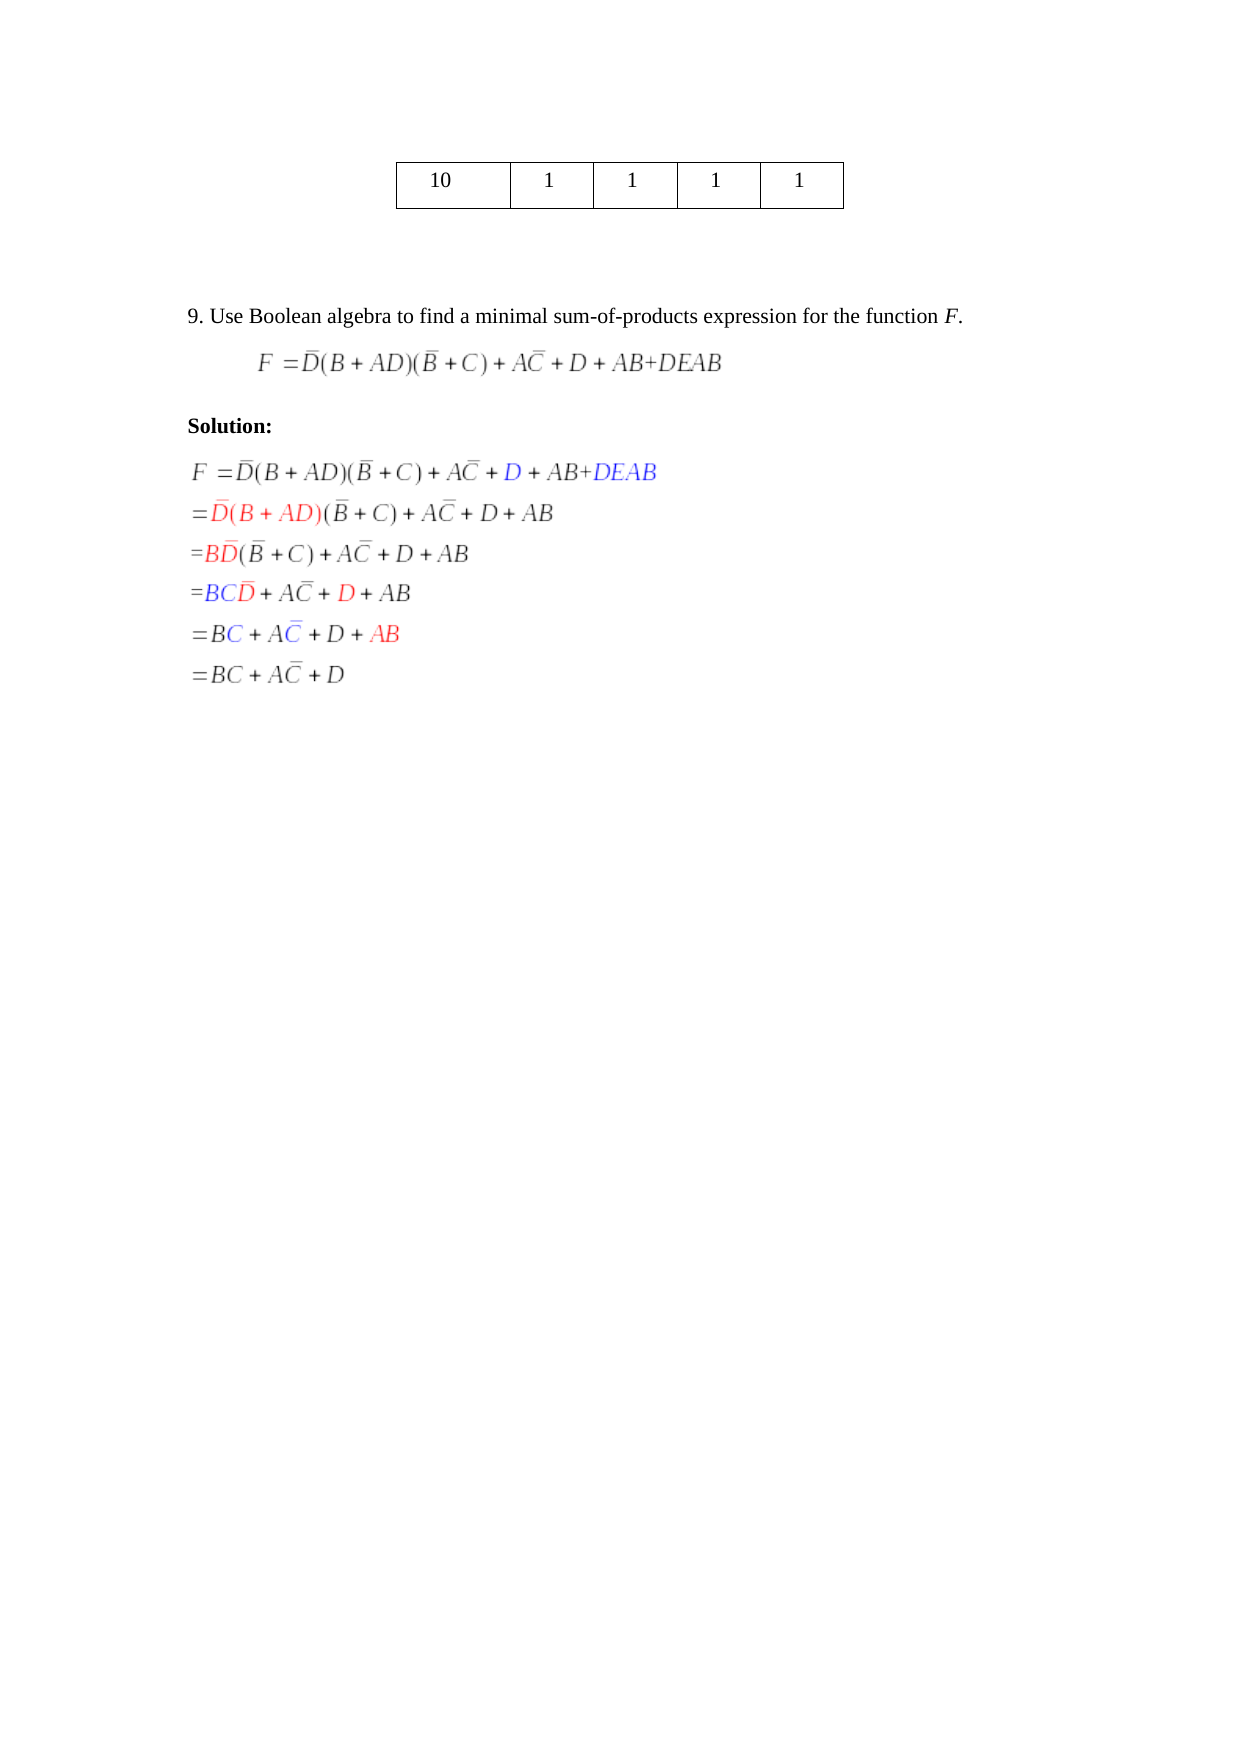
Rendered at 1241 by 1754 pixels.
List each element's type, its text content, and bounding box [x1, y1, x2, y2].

table_cell 1 [678, 163, 760, 208]
table_cell 1 [511, 163, 593, 208]
text 9. Use Boolean algebra to find a minimal sum-of-products expression for the function F. [187, 299, 1053, 332]
table_cell 1 [594, 163, 677, 208]
text Solution: [187, 409, 1053, 442]
table_cell 1 [761, 163, 843, 208]
table_cell 10 [397, 163, 510, 208]
